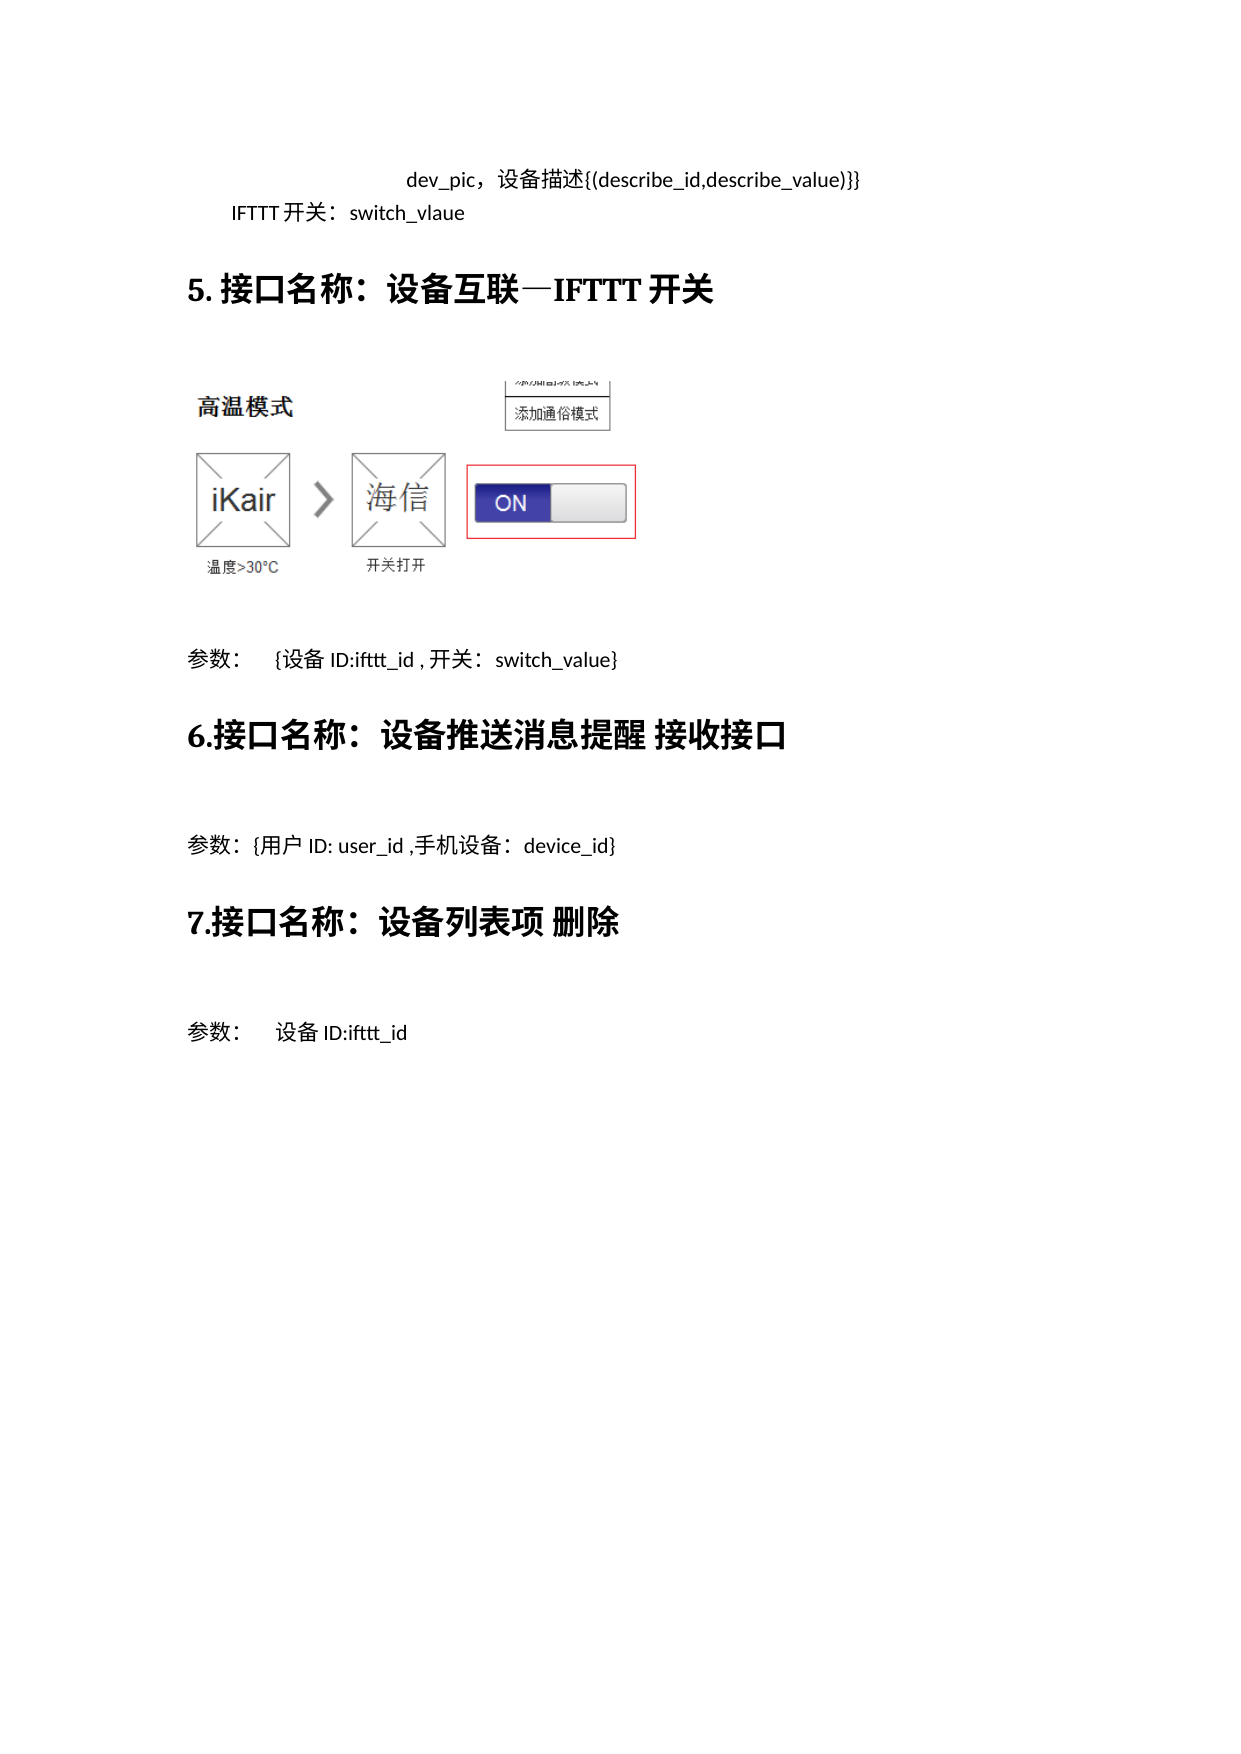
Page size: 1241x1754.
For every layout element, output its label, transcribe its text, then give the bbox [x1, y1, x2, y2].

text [308, 162, 1053, 194]
text 参数：{用户ID: user_id ,手机设备：device_id} [187, 828, 1053, 861]
subtitle 5. 接口名称：设备互联—IFTTT开关 [187, 254, 1053, 319]
subtitle 7.接口名称：设备列表项 删除 [187, 888, 1053, 953]
picture [187, 381, 678, 596]
text 参数： {设备ID:ifttt_id , 开关：switch_value} [187, 641, 1053, 674]
text 参数： 设备ID:ifttt_id [187, 1015, 1053, 1047]
subtitle 6.接口名称：设备推送消息提醒 接收接口 [187, 701, 1053, 766]
text IFTTT开关：switch_vlaue [187, 194, 1053, 227]
